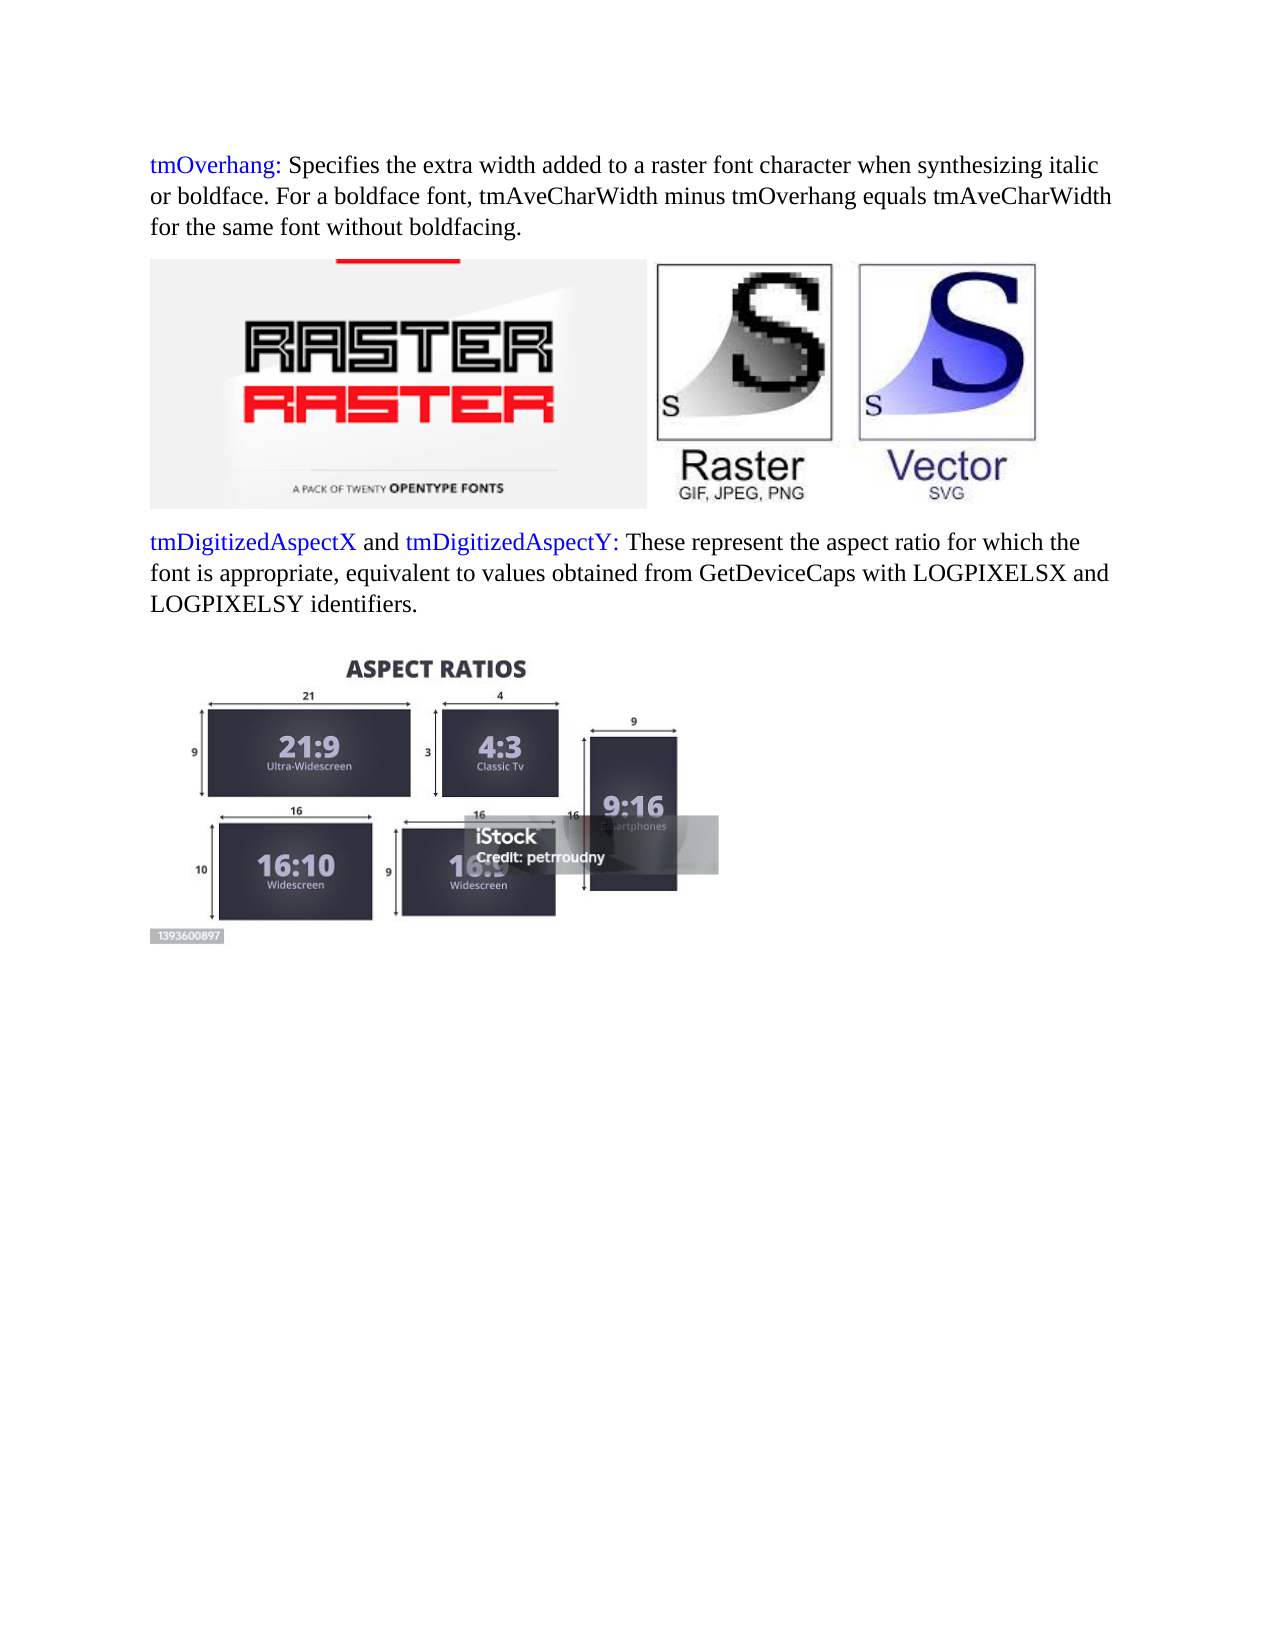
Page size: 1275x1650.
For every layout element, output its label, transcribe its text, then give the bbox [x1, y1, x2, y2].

picture [653, 261, 1040, 509]
text tmDigitizedAspectX and tmDigitizedAspectY: These represent the aspect ratio for which the font is appropriate, equivalent to values obtained from GetDeviceCaps with LOGPIXELSX and LOGPIXELSY identifiers. [150, 527, 1125, 618]
picture [150, 259, 647, 509]
picture [150, 637, 719, 950]
